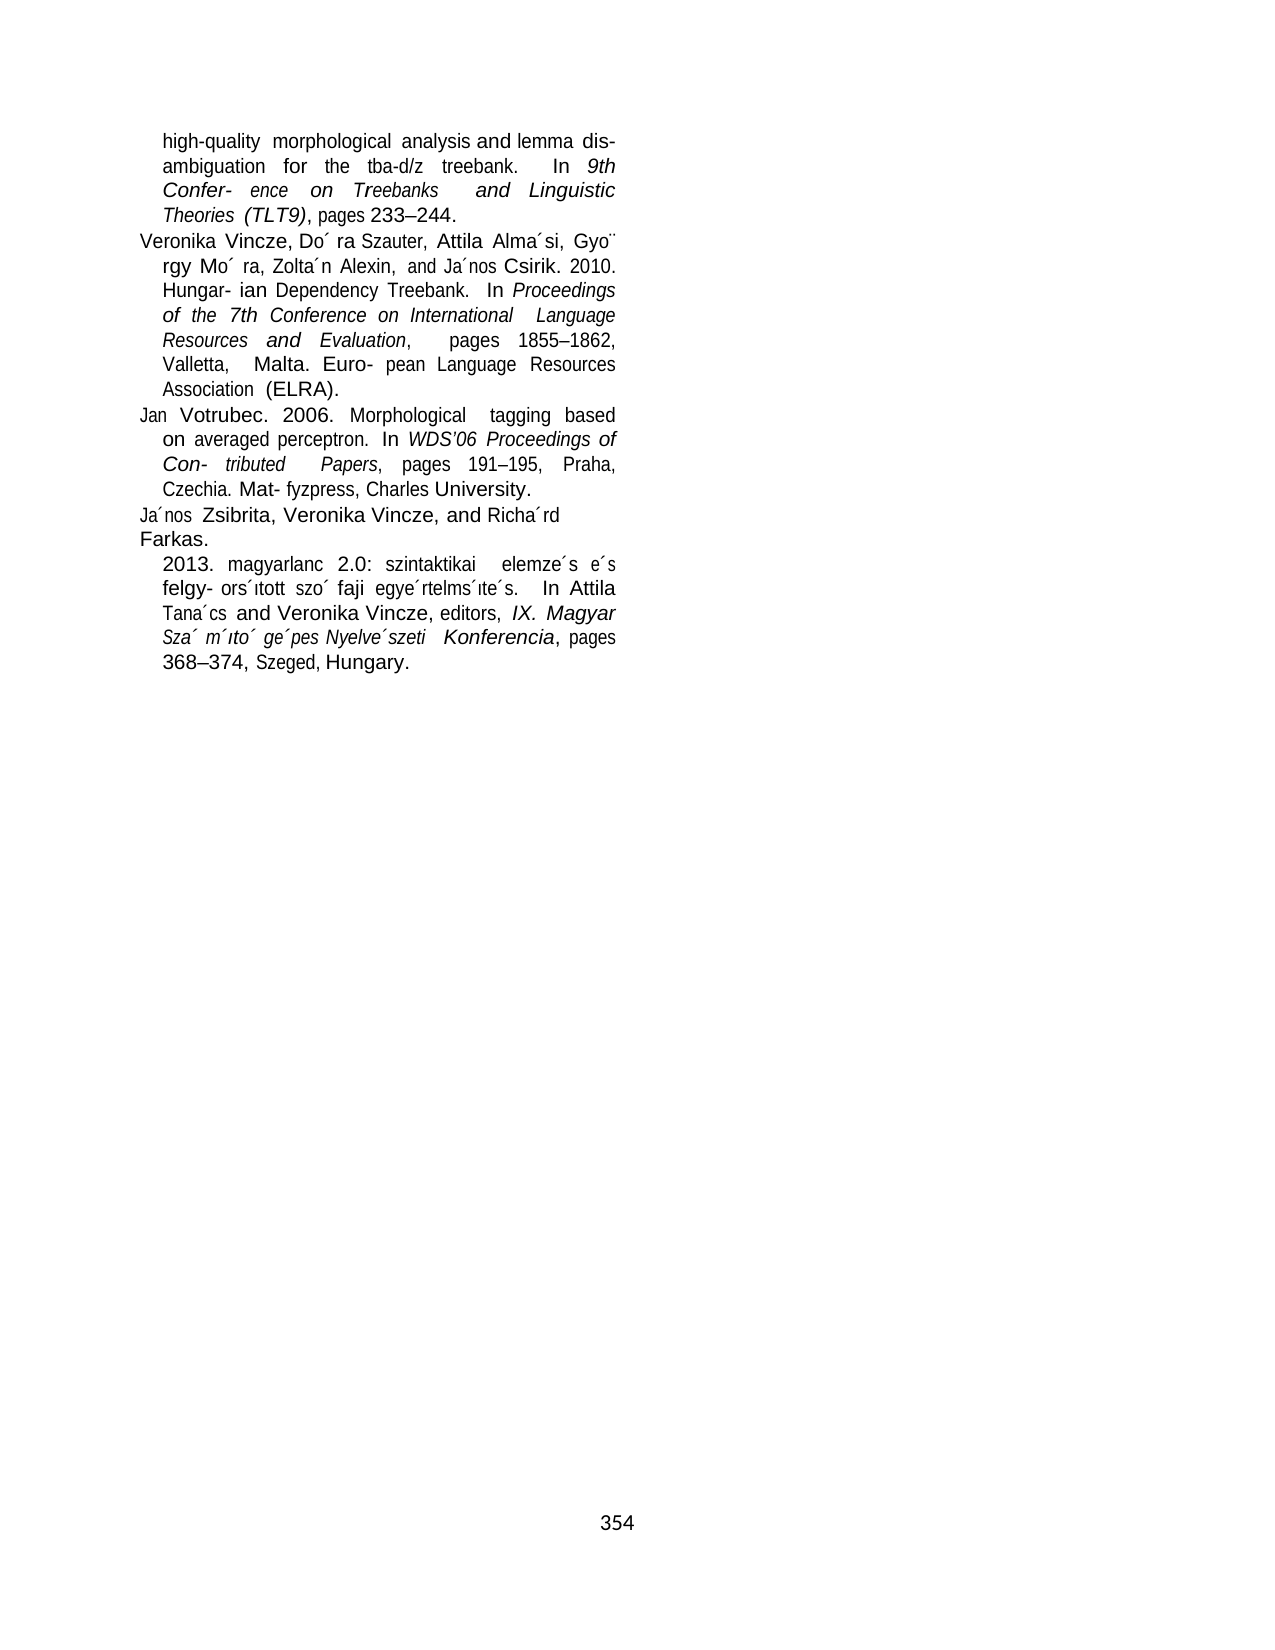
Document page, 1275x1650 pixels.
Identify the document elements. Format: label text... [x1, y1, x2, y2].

text 2013. magyarlanc 2.0: szintaktikai elemze´s e´s felgy- ors´ıtott szo´ faji egye´rtelms´ıte´s. In Attila Tana´cs and Veronika Vincze, editors, IX. Magyar Sza´ m´ıto´ ge´pes Nyelve´szeti Konferencia, pages 368–374, Szeged, Hungary. [162, 551, 616, 674]
text Jan Votrubec. 2006. Morphological tagging based on averaged perceptron. In WDS’06 Proceedings of Con- tributed Papers, pages 191–195, Praha, Czechia. Mat- fyzpress, Charles University. [139, 403, 616, 500]
text high-quality morphological analysis and lemma dis- ambiguation for the tba-d/z treebank. In 9th Confer- ence on Treebanks and Linguistic Theories (TLT9), pages 233–244. [162, 129, 616, 227]
text Veronika Vincze, Do´ ra Szauter, Attila Alma´si, Gyo¨ rgy Mo´ ra, Zolta´n Alexin, and Ja´nos Csirik. 2010. Hungar- ian Dependency Treebank. In Proceedings of the 7th Conference on International Language Resources and Evaluation, pages 1855–1862, Valletta, Malta. Euro- pean Language Resources Association (ELRA). [139, 229, 616, 401]
text Ja´nos Zsibrita, Veronika Vincze, and Richa´rd Farkas. [139, 503, 625, 551]
